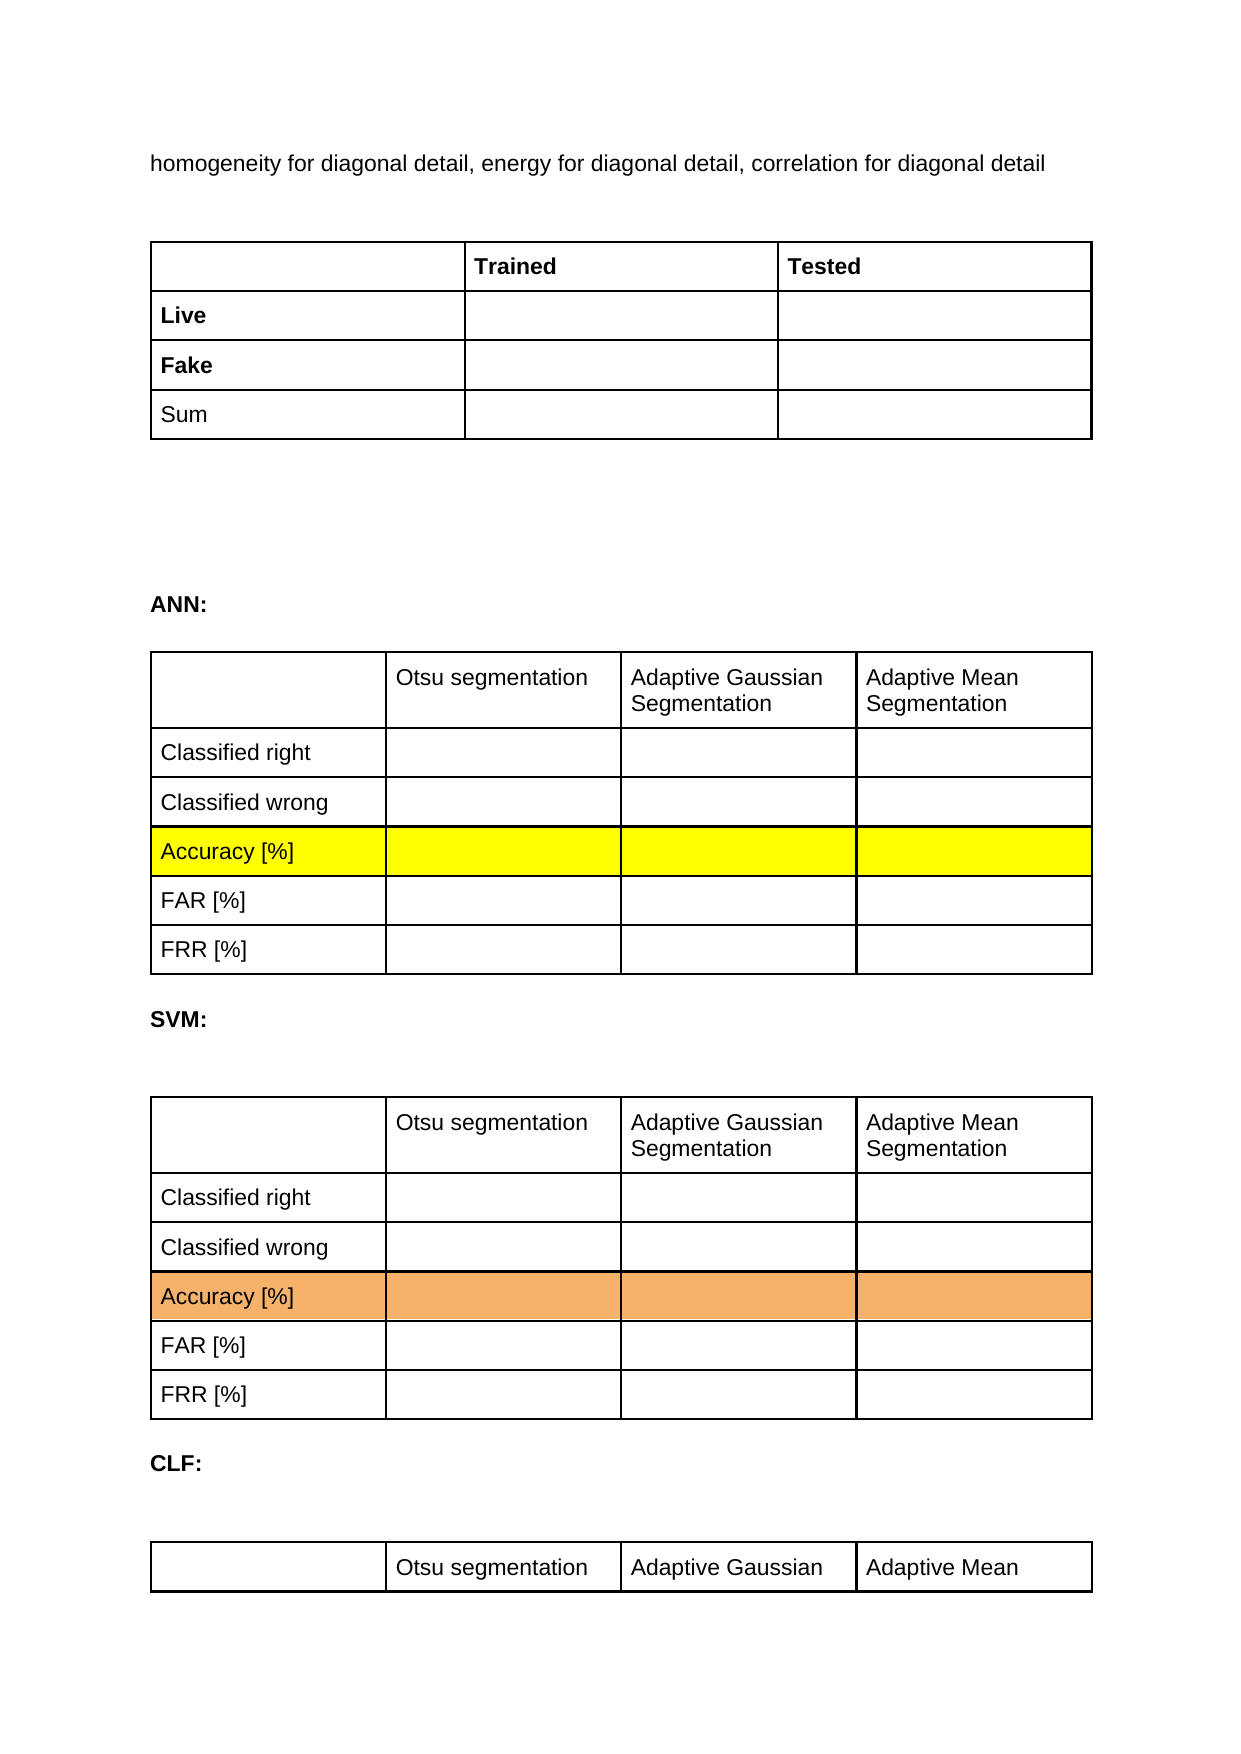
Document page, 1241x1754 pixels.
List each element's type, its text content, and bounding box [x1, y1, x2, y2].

table_cell [387, 1223, 620, 1270]
table_cell [622, 1223, 855, 1270]
table_cell [779, 391, 1090, 438]
table_header [152, 243, 464, 290]
table_header Otsu segmentation [387, 1543, 620, 1590]
table_cell [466, 391, 777, 438]
table_cell [387, 828, 620, 875]
table_header Adaptive Gaussian Segmentation [622, 1098, 855, 1172]
table_cell [622, 1174, 855, 1221]
table_header [152, 1543, 385, 1590]
table_cell [387, 1322, 620, 1369]
table_header Trained [466, 243, 777, 290]
table_cell [858, 877, 1091, 924]
table_cell FAR [%] [152, 877, 385, 924]
table_cell Fake [152, 341, 464, 388]
table_header [152, 1098, 385, 1172]
table_cell Classified right [152, 729, 385, 776]
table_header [858, 1543, 1091, 1590]
table_cell [622, 1322, 855, 1369]
table_cell [622, 1371, 855, 1418]
table_cell [622, 778, 855, 825]
table_cell Classified wrong [152, 778, 385, 825]
table_cell [858, 1322, 1091, 1369]
table_cell [387, 778, 620, 825]
table_header Adaptive Gaussian Segmentation [622, 653, 855, 727]
table_cell FRR [%] [152, 1371, 385, 1418]
table_header Otsu segmentation [387, 1098, 620, 1172]
table_cell [466, 292, 777, 339]
table_cell Sum [152, 391, 464, 438]
table_cell [858, 778, 1091, 825]
table_cell FRR [%] [152, 926, 385, 973]
table_cell [622, 877, 855, 924]
table_cell [858, 1273, 1091, 1319]
text ANN: [150, 591, 1090, 617]
table_cell [622, 926, 855, 973]
table_cell Classified right [152, 1174, 385, 1221]
table_cell [622, 729, 855, 776]
table_cell [858, 926, 1091, 973]
table_cell [466, 341, 777, 388]
table_cell Live [152, 292, 464, 339]
text SVM: [150, 1006, 1090, 1032]
table_cell [858, 729, 1091, 776]
table_cell Accuracy [%] [152, 1273, 385, 1319]
table_cell [387, 729, 620, 776]
table_header Adaptive Mean Segmentation [858, 653, 1091, 727]
text CLF: [150, 1450, 1090, 1477]
table_cell [387, 1174, 620, 1221]
table_cell [622, 1273, 855, 1319]
table_header Adaptive Mean Segmentation [858, 1098, 1091, 1172]
table_cell [387, 877, 620, 924]
table_cell [858, 1371, 1091, 1418]
table_cell FAR [%] [152, 1322, 385, 1369]
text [150, 150, 1090, 176]
table_cell Accuracy [%] [152, 828, 385, 875]
table_cell [779, 292, 1090, 339]
table_cell [858, 828, 1091, 875]
table_cell [387, 1273, 620, 1319]
table_cell [858, 1174, 1091, 1221]
table_cell [858, 1223, 1091, 1270]
table_header Otsu segmentation [387, 653, 620, 727]
table_header [152, 653, 385, 727]
table_cell [387, 926, 620, 973]
table_cell [387, 1371, 620, 1418]
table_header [622, 1543, 855, 1590]
table_cell [779, 341, 1090, 388]
table_cell [622, 828, 855, 875]
table_cell Classified wrong [152, 1223, 385, 1270]
table_header Tested [779, 243, 1090, 290]
